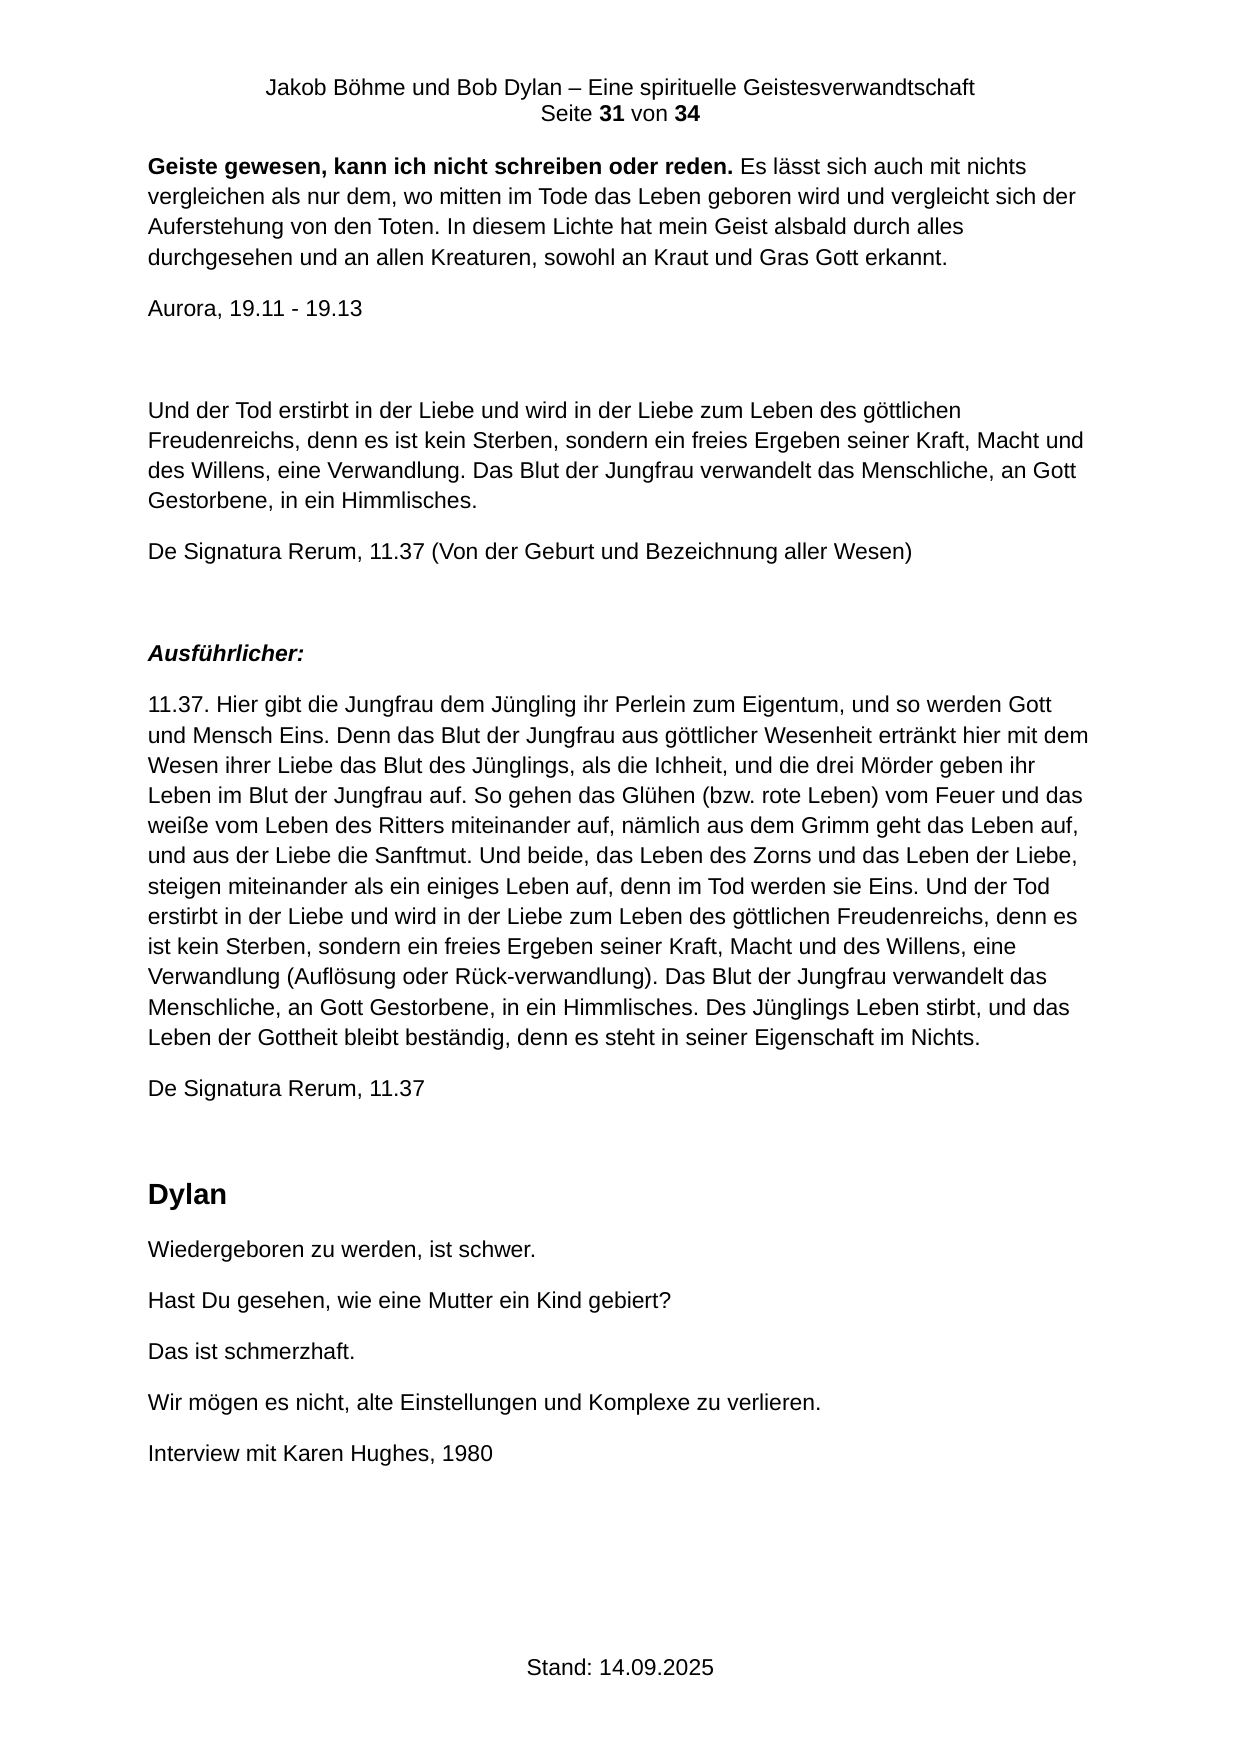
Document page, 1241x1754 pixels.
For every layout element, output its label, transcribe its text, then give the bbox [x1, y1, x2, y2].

text Wiedergeboren zu werden, ist schwer. [148, 1236, 1093, 1262]
text Interview mit Karen Hughes, 1980 [148, 1440, 1093, 1467]
text Das ist schmerzhaft. [148, 1338, 1093, 1364]
text De Signatura Rerum, 11.37 [148, 1075, 1093, 1101]
text Hast Du gesehen, wie eine Mutter ein Kind gebiert? [148, 1287, 1093, 1313]
text 11.37. Hier gibt die Jungfrau dem Jüngling ihr Perlein zum Eigentum, und so werden Gott und Mensch Eins. Denn das Blut der Jungfrau aus göttlicher Wesenheit ertränkt hier mit dem Wesen ihrer Liebe das Blut des Jünglings, als die Ichheit, und die drei Mörder geben ihr Leben im Blut der Jungfrau auf. So gehen das Glühen (bzw. rote Leben) vom Feuer und das weiße vom Leben des Ritters miteinander auf, nämlich aus dem Grimm geht das Leben auf, und aus der Liebe die Sanftmut. Und beide, das Leben des Zorns und das Leben der Liebe, steigen miteinander als ein einiges Leben auf, denn im Tod werden sie Eins. Und der Tod erstirbt in der Liebe und wird in der Liebe zum Leben des göttlichen Freudenreichs, denn es ist kein Sterben, sondern ein freies Ergeben seiner Kraft, Macht und des Willens, eine Verwandlung (Auflösung oder Rück-verwandlung). Das Blut der Jungfrau verwandelt das Menschliche, an Gott Gestorbene, in ein Himmlisches. Des Jünglings Leben stirbt, und das Leben der Gottheit bleibt beständig, denn es steht in seiner Eigenschaft im Nichts. [148, 691, 1093, 1050]
text De Signatura Rerum, 11.37 (Von der Geburt und Bezeichnung aller Wesen) [148, 538, 1093, 564]
text Dylan [148, 1177, 1093, 1210]
text Wir mögen es nicht, alte Einstellungen und Komplexe zu verlieren. [148, 1389, 1093, 1416]
text Und der Tod erstirbt in der Liebe und wird in der Liebe zum Leben des göttlichen Freudenreichs, denn es ist kein Sterben, sondern ein freies Ergeben seiner Kraft, Macht und des Willens, eine Verwandlung. Das Blut der Jungfrau verwandelt das Menschliche, an Gott Gestorbene, in ein Himmlisches. [148, 397, 1093, 513]
text Ausführlicher: [148, 640, 1093, 667]
text Aurora, 19.11 - 19.13 [148, 294, 1093, 321]
